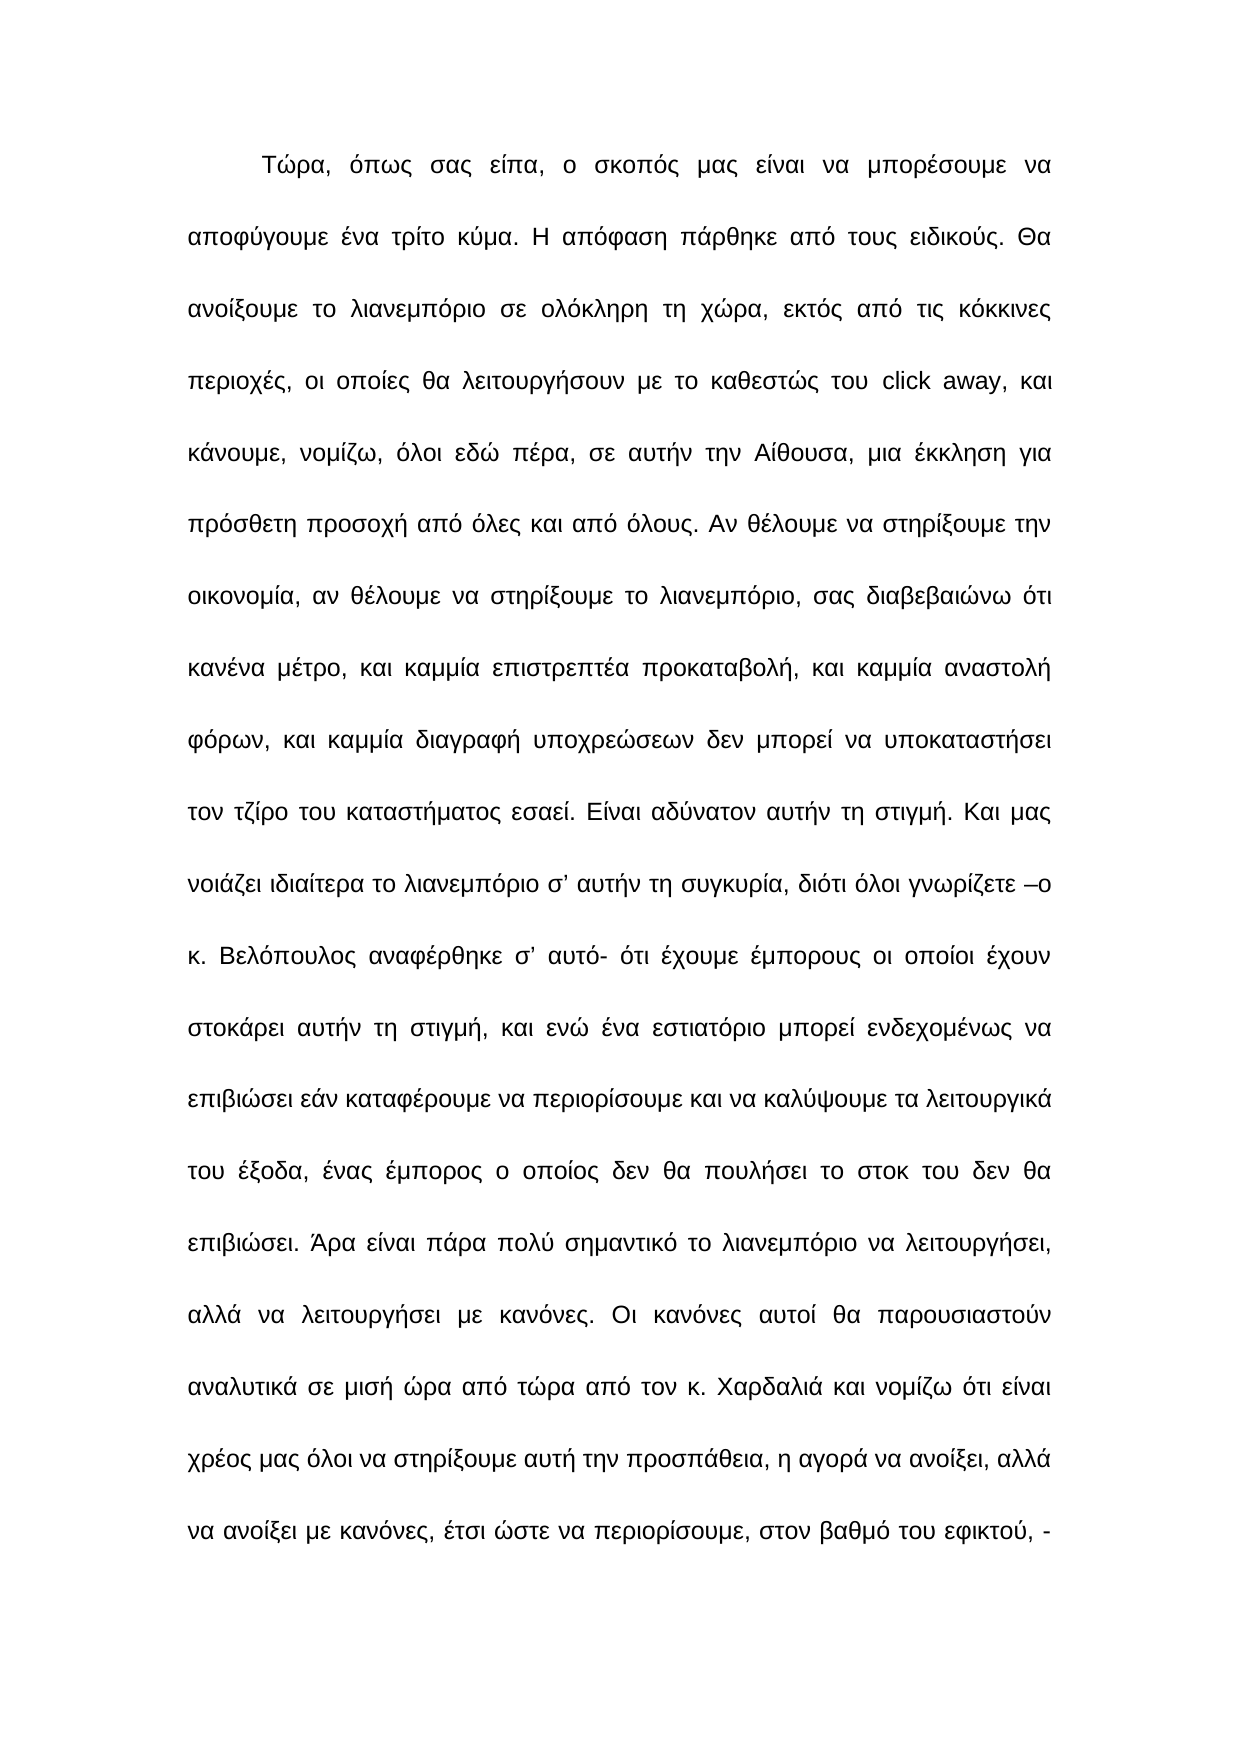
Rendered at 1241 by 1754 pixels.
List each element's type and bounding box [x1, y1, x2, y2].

text [187, 150, 1053, 1544]
